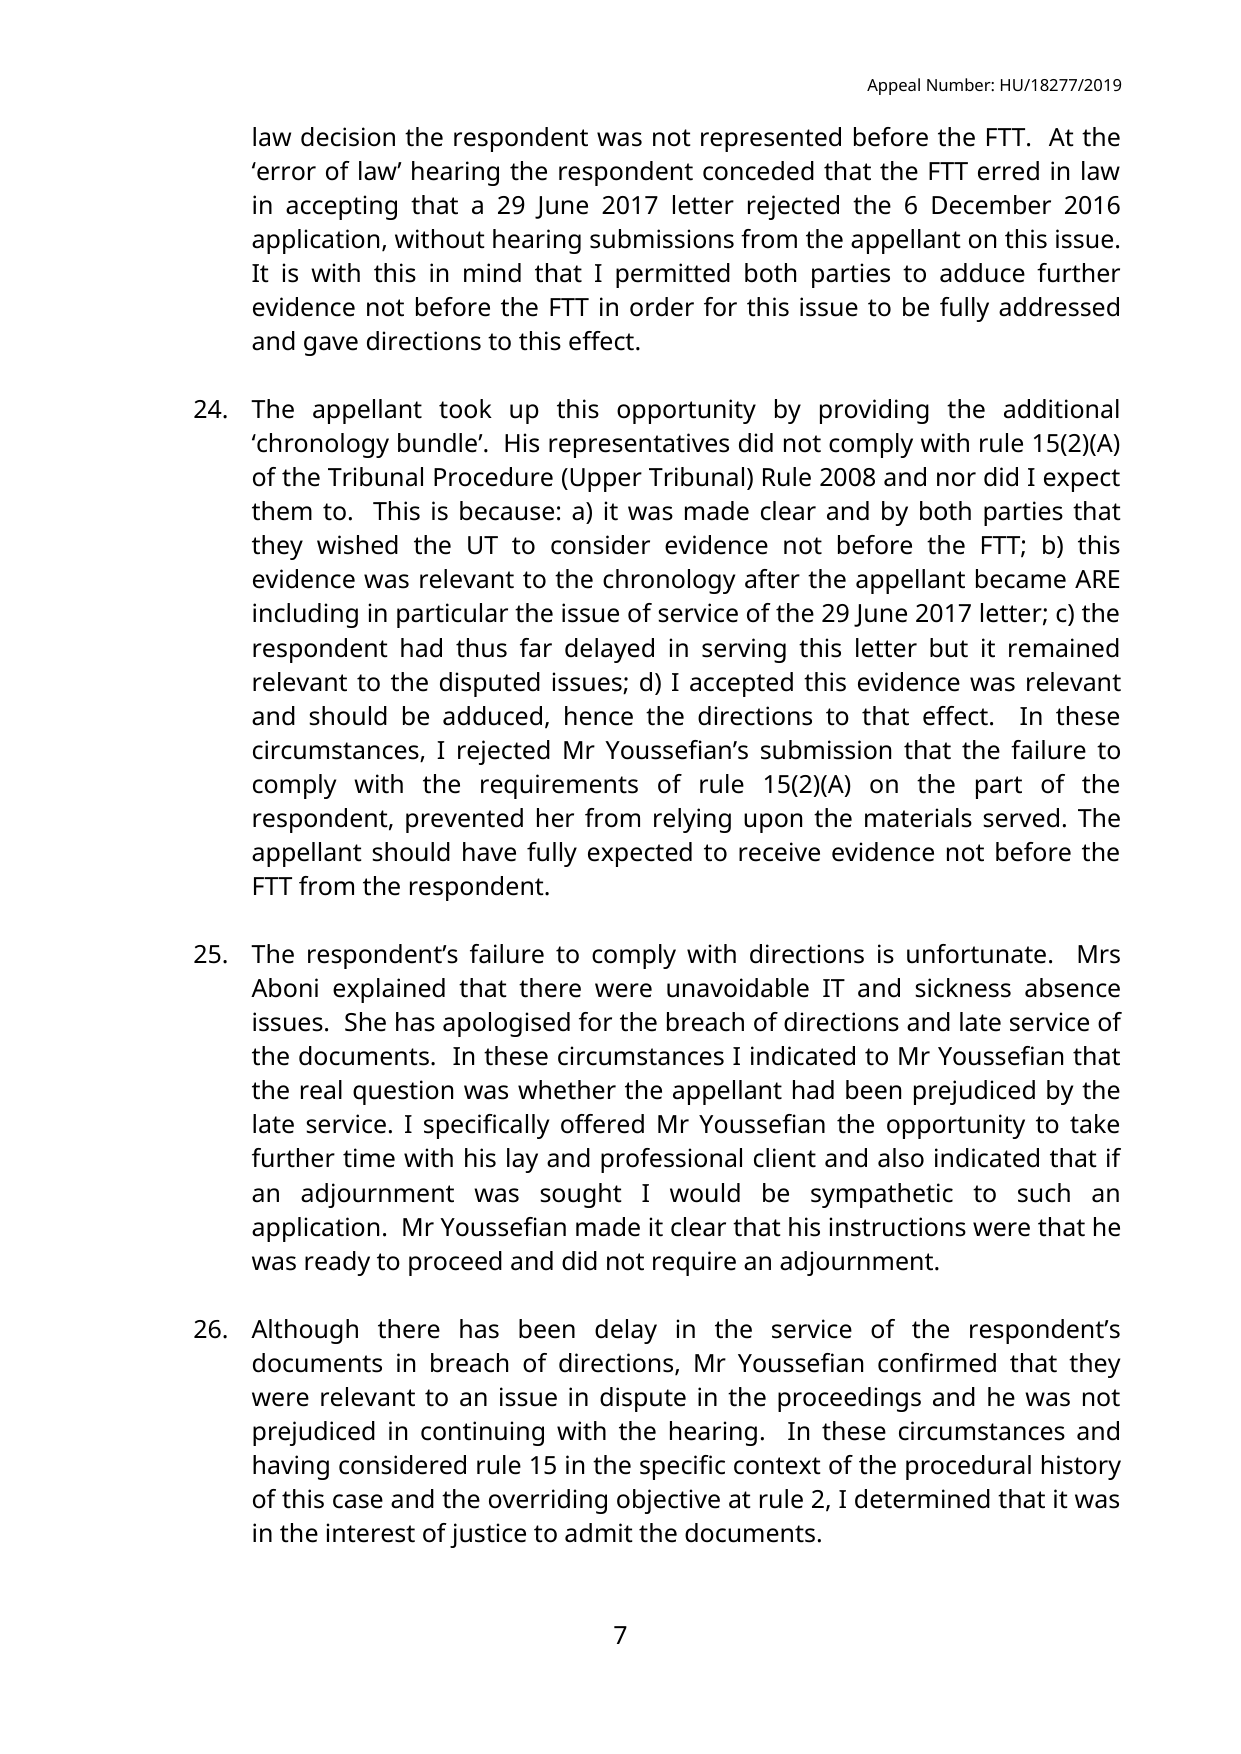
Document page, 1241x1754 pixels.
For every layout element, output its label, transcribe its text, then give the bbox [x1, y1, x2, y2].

list The respondent’s failure to comply with directions is unfortunate. Mrs Aboni explained that there were unavoidable IT and sickness absence issues. She has apologised for the breach of directions and late service of the documents. In these circumstances I indicated to Mr Youssefian that the real question was whether the appellant had been prejudiced by the late service. I specifically offered Mr Youssefian the opportunity to take further time with his lay and professional client and also indicated that if an adjournment was sought I would be sympathetic to such an application. Mr Youssefian made it clear that his instructions were that he was ready to proceed and did not require an adjournment. [193, 937, 1122, 1277]
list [193, 119, 1122, 358]
list Although there has been delay in the service of the respondent’s documents in breach of directions, Mr Youssefian confirmed that they were relevant to an issue in dispute in the proceedings and he was not prejudiced in continuing with the hearing. In these circumstances and having considered rule 15 in the specific context of the procedural history of this case and the overriding objective at rule 2, I determined that it was in the interest of justice to admit the documents. [193, 1311, 1122, 1550]
list The appellant took up this opportunity by providing the additional ‘chronology bundle’. His representatives did not comply with rule 15(2)(A) of the Tribunal Procedure (Upper Tribunal) Rule 2008 and nor did I expect them to. This is because: a) it was made clear and by both parties that they wished the UT to consider evidence not before the FTT; b) this evidence was relevant to the chronology after the appellant became ARE including in particular the issue of service of the 29 June 2017 letter; c) the respondent had thus far delayed in serving this letter but it remained relevant to the disputed issues; d) I accepted this evidence was relevant and should be adduced, hence the directions to that effect. In these circumstances, I rejected Mr Youssefian’s submission that the failure to comply with the requirements of rule 15(2)(A) on the part of the respondent, prevented her from relying upon the materials served. The appellant should have fully expected to receive evidence not before the FTT from the respondent. [193, 392, 1122, 903]
